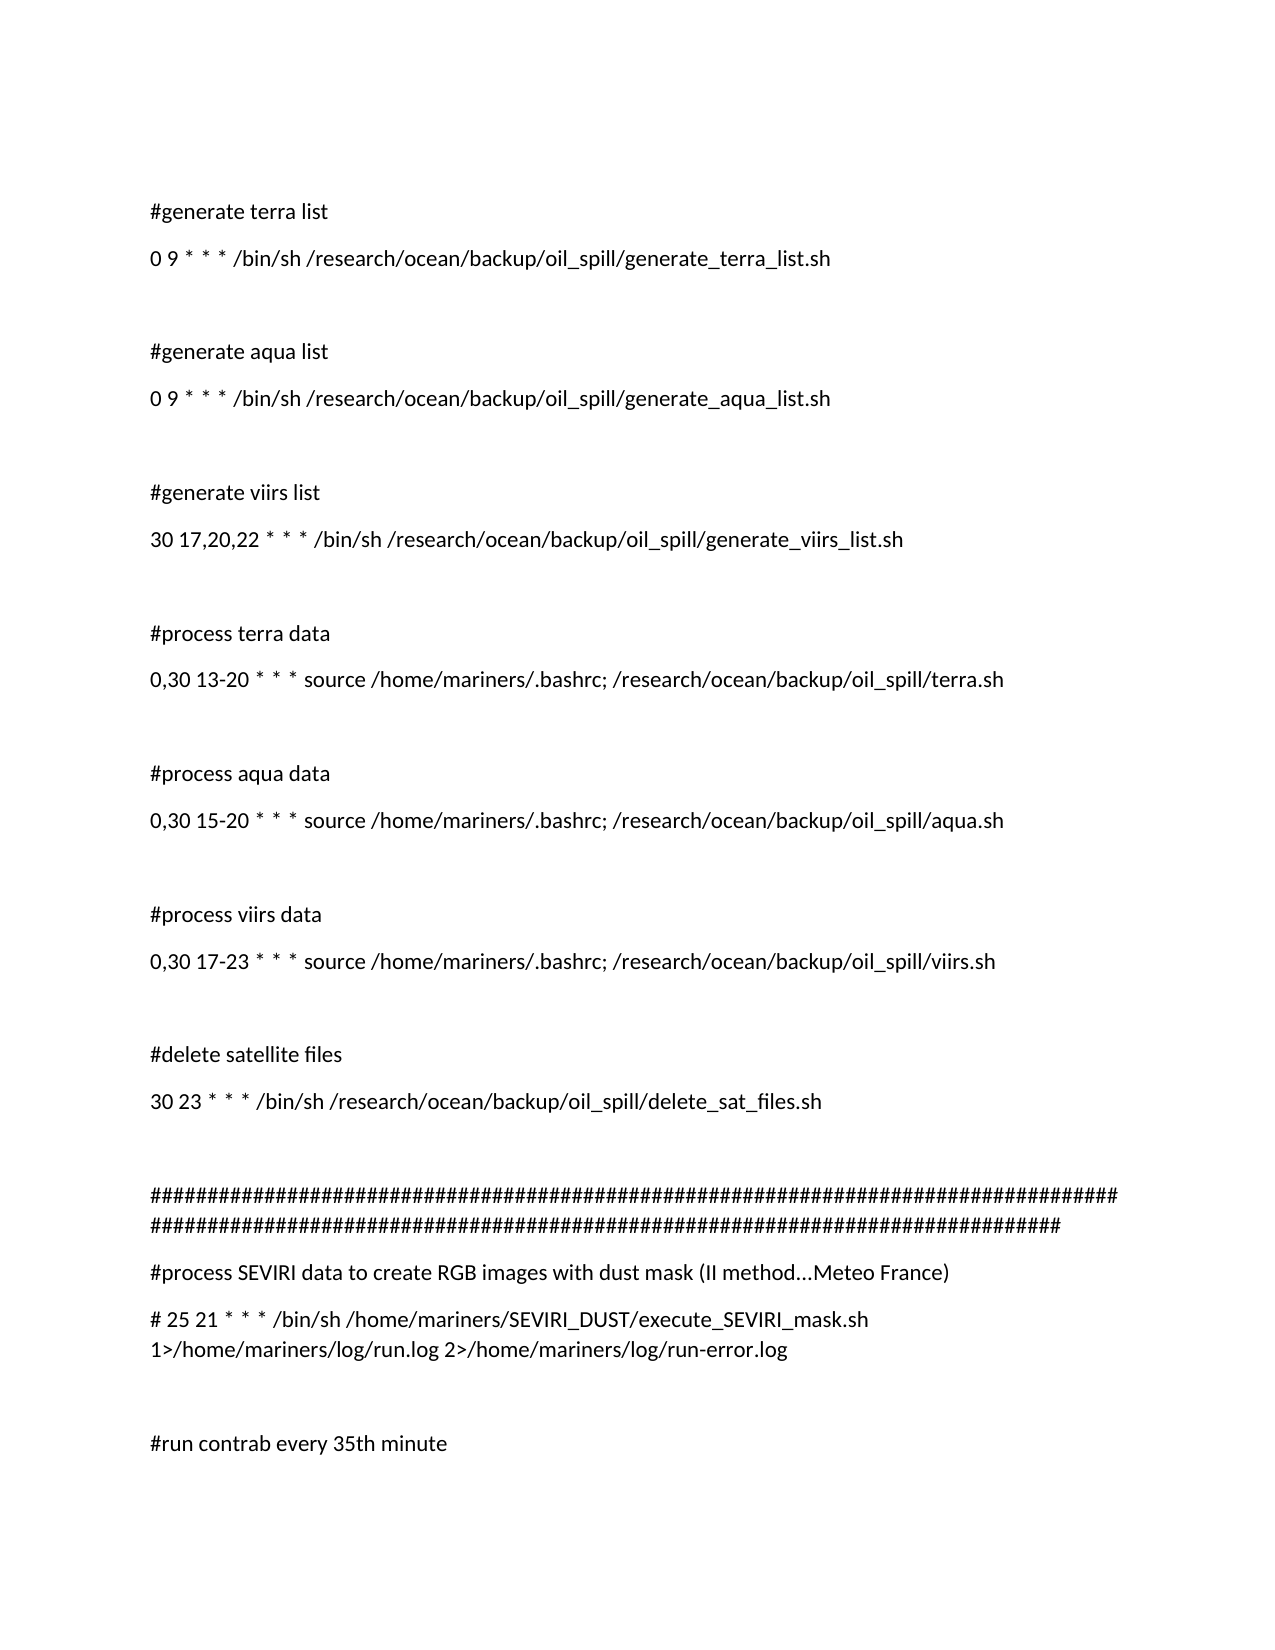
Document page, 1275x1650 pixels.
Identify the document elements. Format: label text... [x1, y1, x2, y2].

text #process aqua data [150, 759, 1125, 787]
text #generate aqua list [150, 337, 1125, 366]
text 0,30 13-20 * * * source /home/mariners/.bashrc; /research/ocean/backup/oil_spill/terra.sh [150, 666, 1125, 694]
text 30 23 * * * /bin/sh /research/ocean/backup/oil_spill/delete_sat_files.sh [150, 1087, 1125, 1116]
text #run contrab every 35th minute [150, 1429, 1125, 1457]
text #generate terra list [150, 197, 1125, 225]
text #process SEVIRI data to create RGB images with dust mask (II method...Meteo France) [150, 1258, 1125, 1286]
text #process viirs data [150, 900, 1125, 928]
text #generate viirs list [150, 478, 1125, 506]
text #delete satellite files [150, 1041, 1125, 1069]
text 0 9 * * * /bin/sh /research/ocean/backup/oil_spill/generate_terra_list.sh [150, 244, 1125, 272]
text 0,30 17-23 * * * source /home/mariners/.bashrc; /research/ocean/backup/oil_spill/viirs.sh [150, 947, 1125, 975]
text 30 17,20,22 * * * /bin/sh /research/ocean/backup/oil_spill/generate_viirs_list.sh [150, 525, 1125, 553]
text 0 9 * * * /bin/sh /research/ocean/backup/oil_spill/generate_aqua_list.sh [150, 384, 1125, 412]
text 0,30 15-20 * * * source /home/mariners/.bashrc; /research/ocean/backup/oil_spill/aqua.sh [150, 806, 1125, 834]
text ##################################################################################################################################################################### [150, 1181, 1125, 1239]
text #process terra data [150, 619, 1125, 647]
text # 25 21 * * * /bin/sh /home/mariners/SEVIRI_DUST/execute_SEVIRI_mask.sh 1>/home/mariners/log/run.log 2>/home/mariners/log/run-error.log [150, 1305, 1125, 1363]
